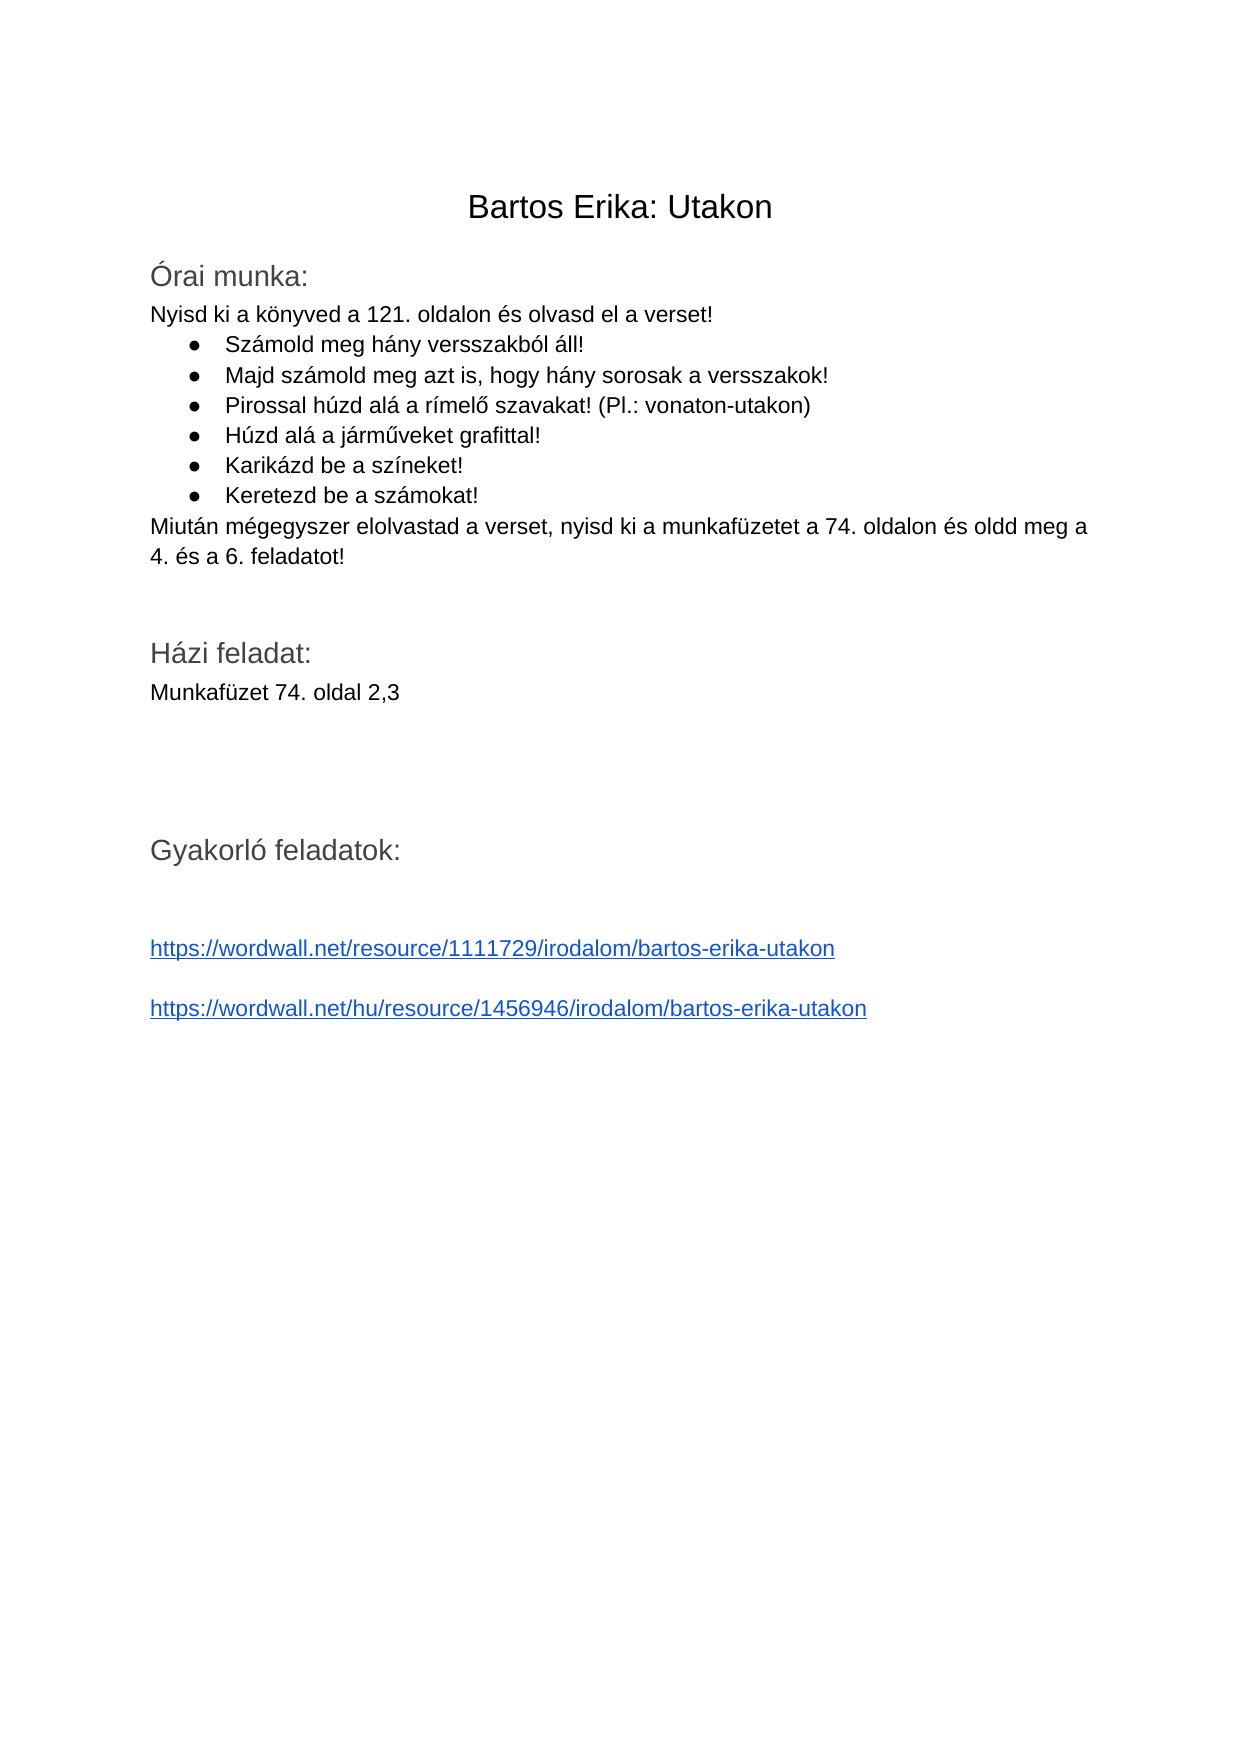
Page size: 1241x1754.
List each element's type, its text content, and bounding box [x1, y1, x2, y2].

text Munkafüzet 74. oldal 2,3 [150, 678, 1090, 705]
text Miután mégegyszer elolvastad a verset, nyisd ki a munkafüzetet a 74. oldalon és oldd meg a 4. és a 6. feladatot! [150, 513, 1090, 569]
text https://wordwall.net/hu/resource/1456946/irodalom/bartos-erika-utakon [150, 995, 1090, 1022]
list Karikázd be a színeket! [187, 452, 1090, 478]
list Pirossal húzd alá a rímelő szavakat! (Pl.: vonaton-utakon) [187, 392, 1090, 418]
list Majd számold meg azt is, hogy hány sorosak a versszakok! [187, 362, 1090, 388]
subtitle Bartos Erika: Utakon [150, 187, 1090, 226]
text Nyisd ki a könyved a 121. oldalon és olvasd el a verset! [150, 301, 1090, 327]
list Húzd alá a járműveket grafittal! [187, 422, 1090, 448]
subtitle Órai munka: [150, 259, 1090, 293]
list Számold meg hány versszakból áll! [187, 331, 1090, 358]
list Keretezd be a számokat! [187, 482, 1090, 509]
subtitle Házi feladat: [150, 637, 1090, 670]
subtitle Gyakorló feladatok: [150, 833, 1090, 866]
text https://wordwall.net/resource/1111729/irodalom/bartos-erika-utakon [150, 935, 1090, 961]
